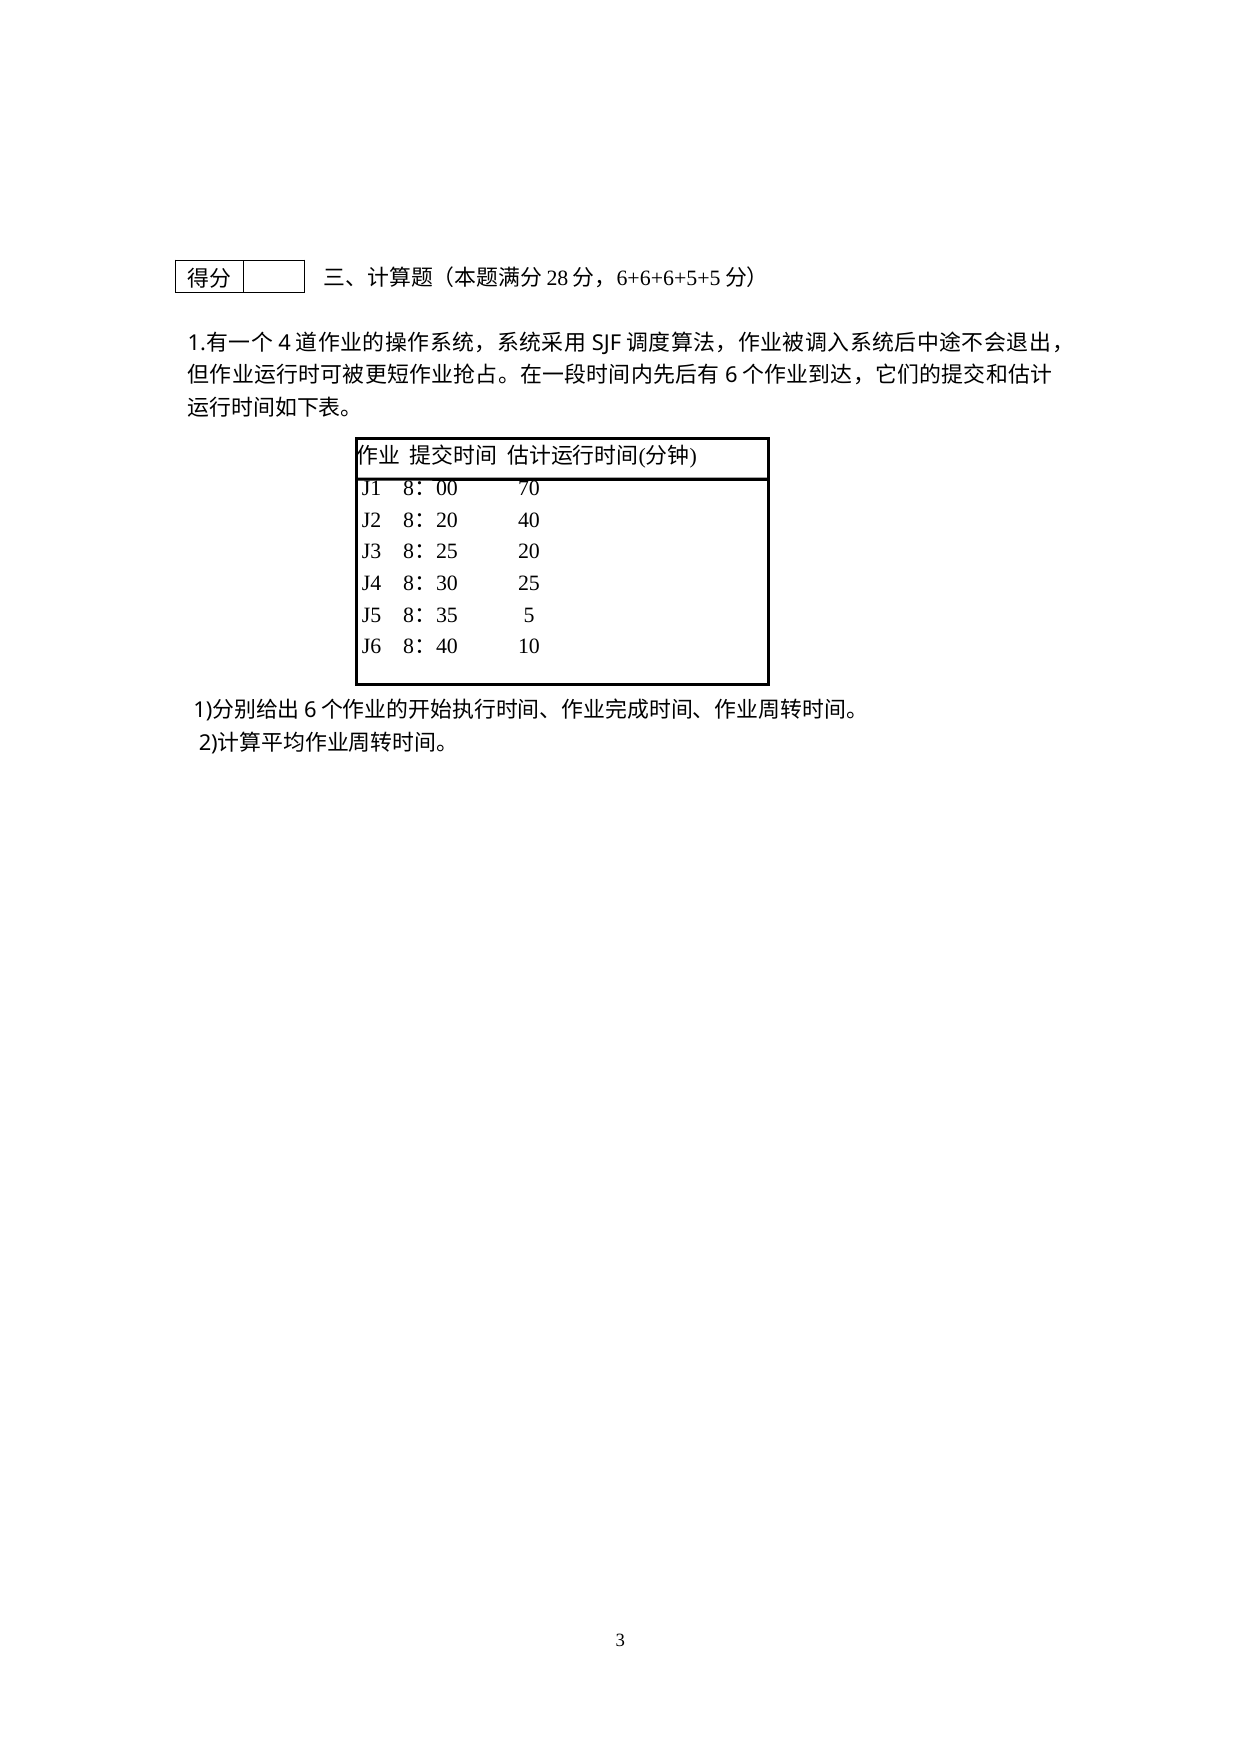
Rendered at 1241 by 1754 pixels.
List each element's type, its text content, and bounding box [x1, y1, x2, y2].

table_header 得分 [176, 261, 243, 292]
table_header [244, 261, 304, 292]
text 2)计算平均作业周转时间。 [187, 724, 1053, 757]
text 1.有一个4道作业的操作系统，系统采用SJF调度算法，作业被调入系统后中途不会退出，但作业运行时可被更短作业抢占。在一段时间内先后有6个作业到达，它们的提交和估计运行时间如下表。 [187, 324, 1053, 422]
text 三、计算题（本题满分28分，6+6+6+5+5分） [305, 259, 1053, 292]
text 1)分别给出6个作业的开始执行时间、作业完成时间、作业周转时间。 [187, 692, 1053, 724]
